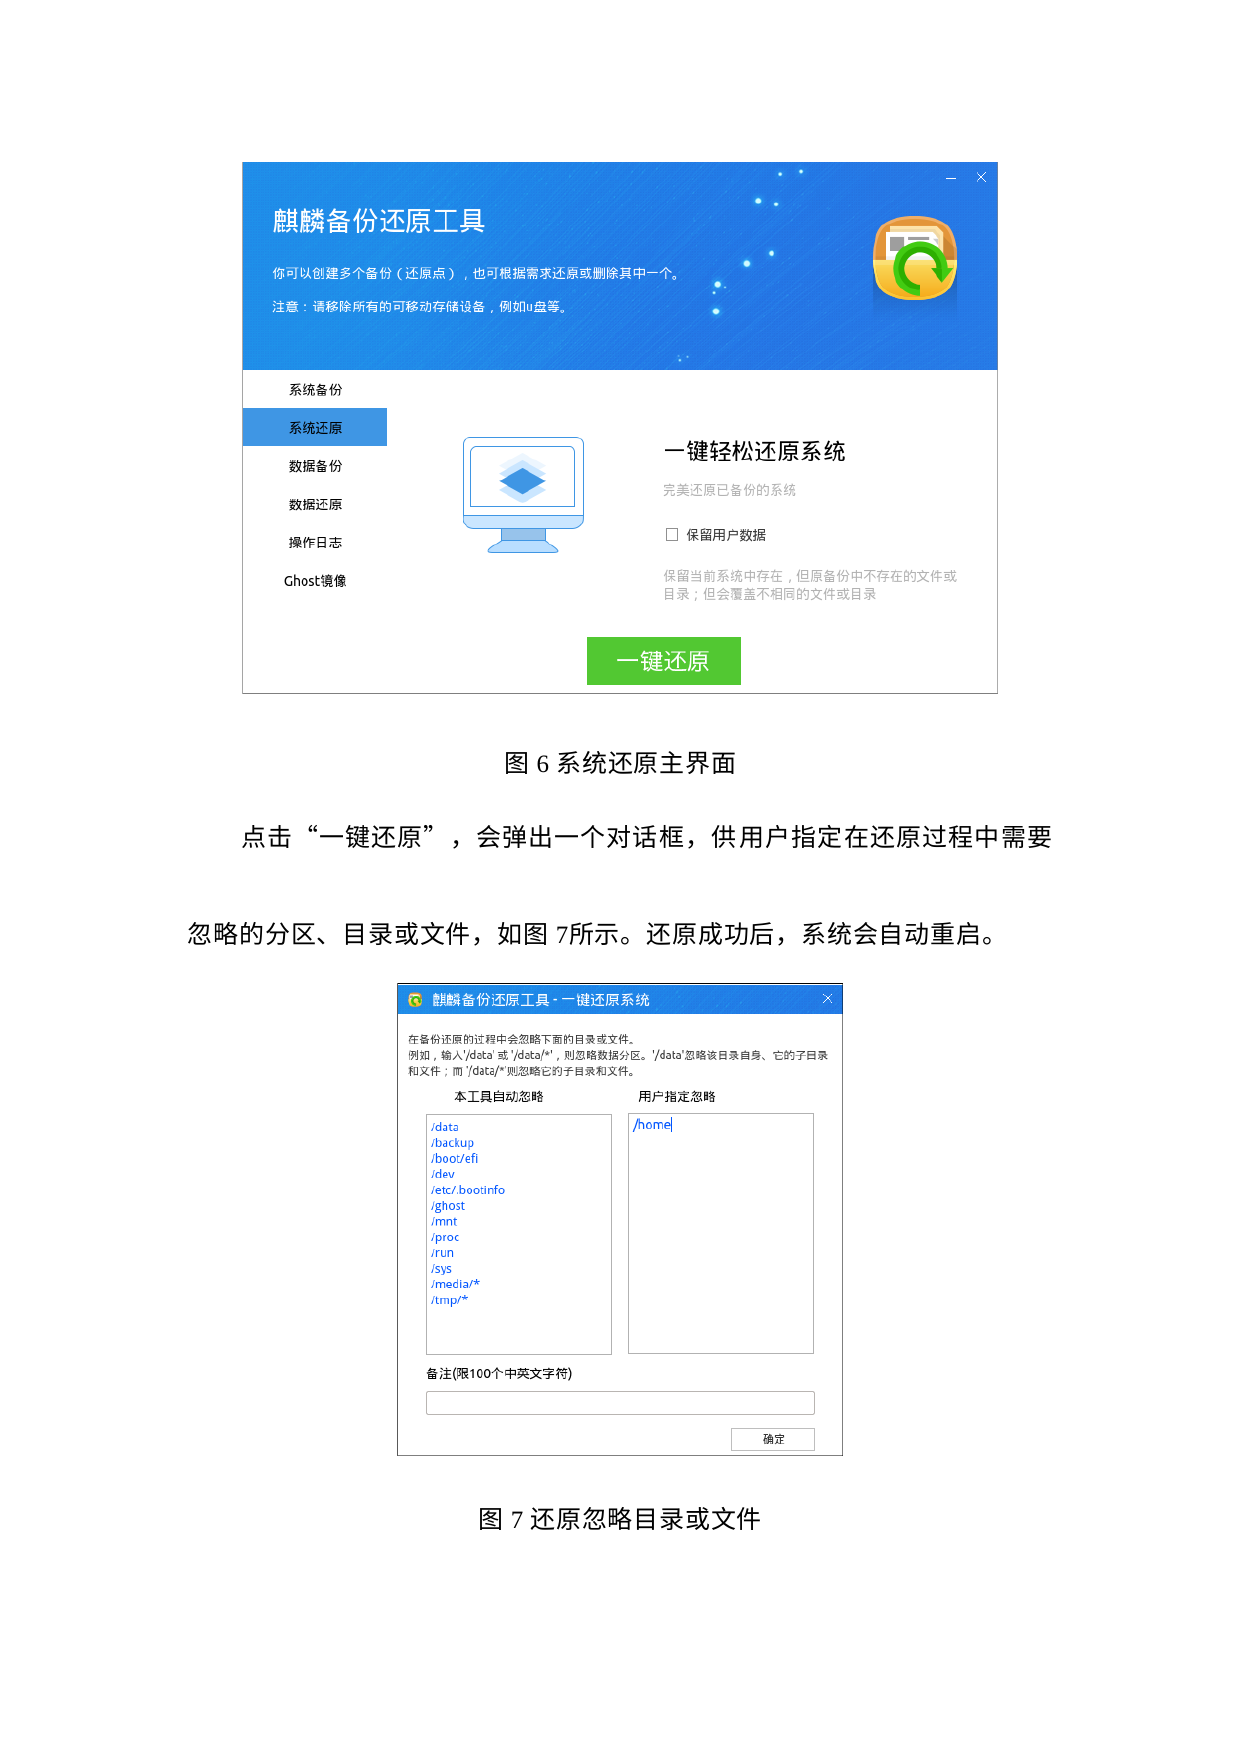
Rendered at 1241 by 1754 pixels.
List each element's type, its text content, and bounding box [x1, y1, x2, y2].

text 图 6 系统还原主界面 [187, 729, 1053, 794]
text 图 7 还原忽略目录或文件 [187, 1485, 1053, 1550]
picture [242, 162, 998, 694]
picture [397, 983, 843, 1456]
list 点击“一键还原”，会弹出一个对话框，供用户指定在还原过程中需要忽略的分区、目录或文件，如图 7所示。还原成功后，系统会自动重启。 [187, 803, 1053, 965]
